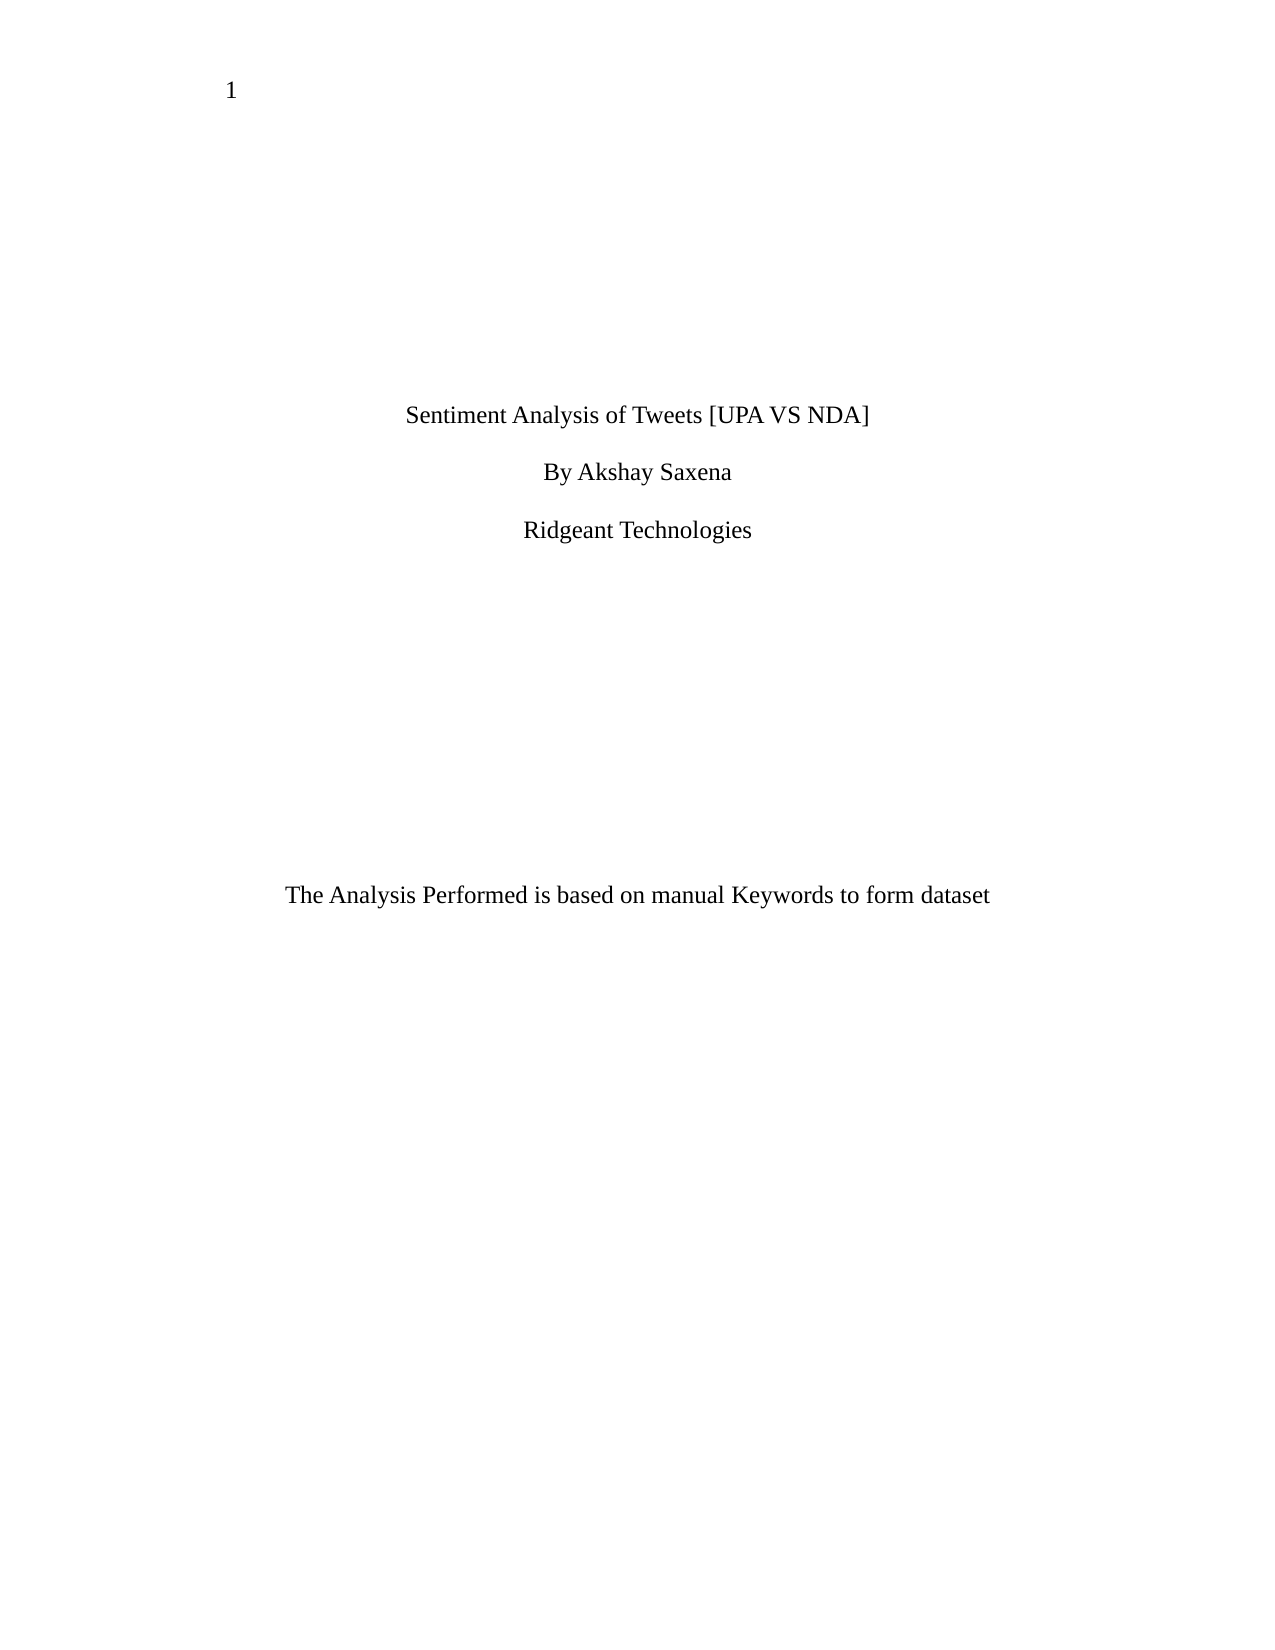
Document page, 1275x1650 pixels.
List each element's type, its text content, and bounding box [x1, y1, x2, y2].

title Ridgeant Technologies [150, 515, 1125, 544]
title The Analysis Performed is based on manual Keywords to form dataset [150, 880, 1125, 909]
title By Akshay Saxena [150, 457, 1125, 486]
